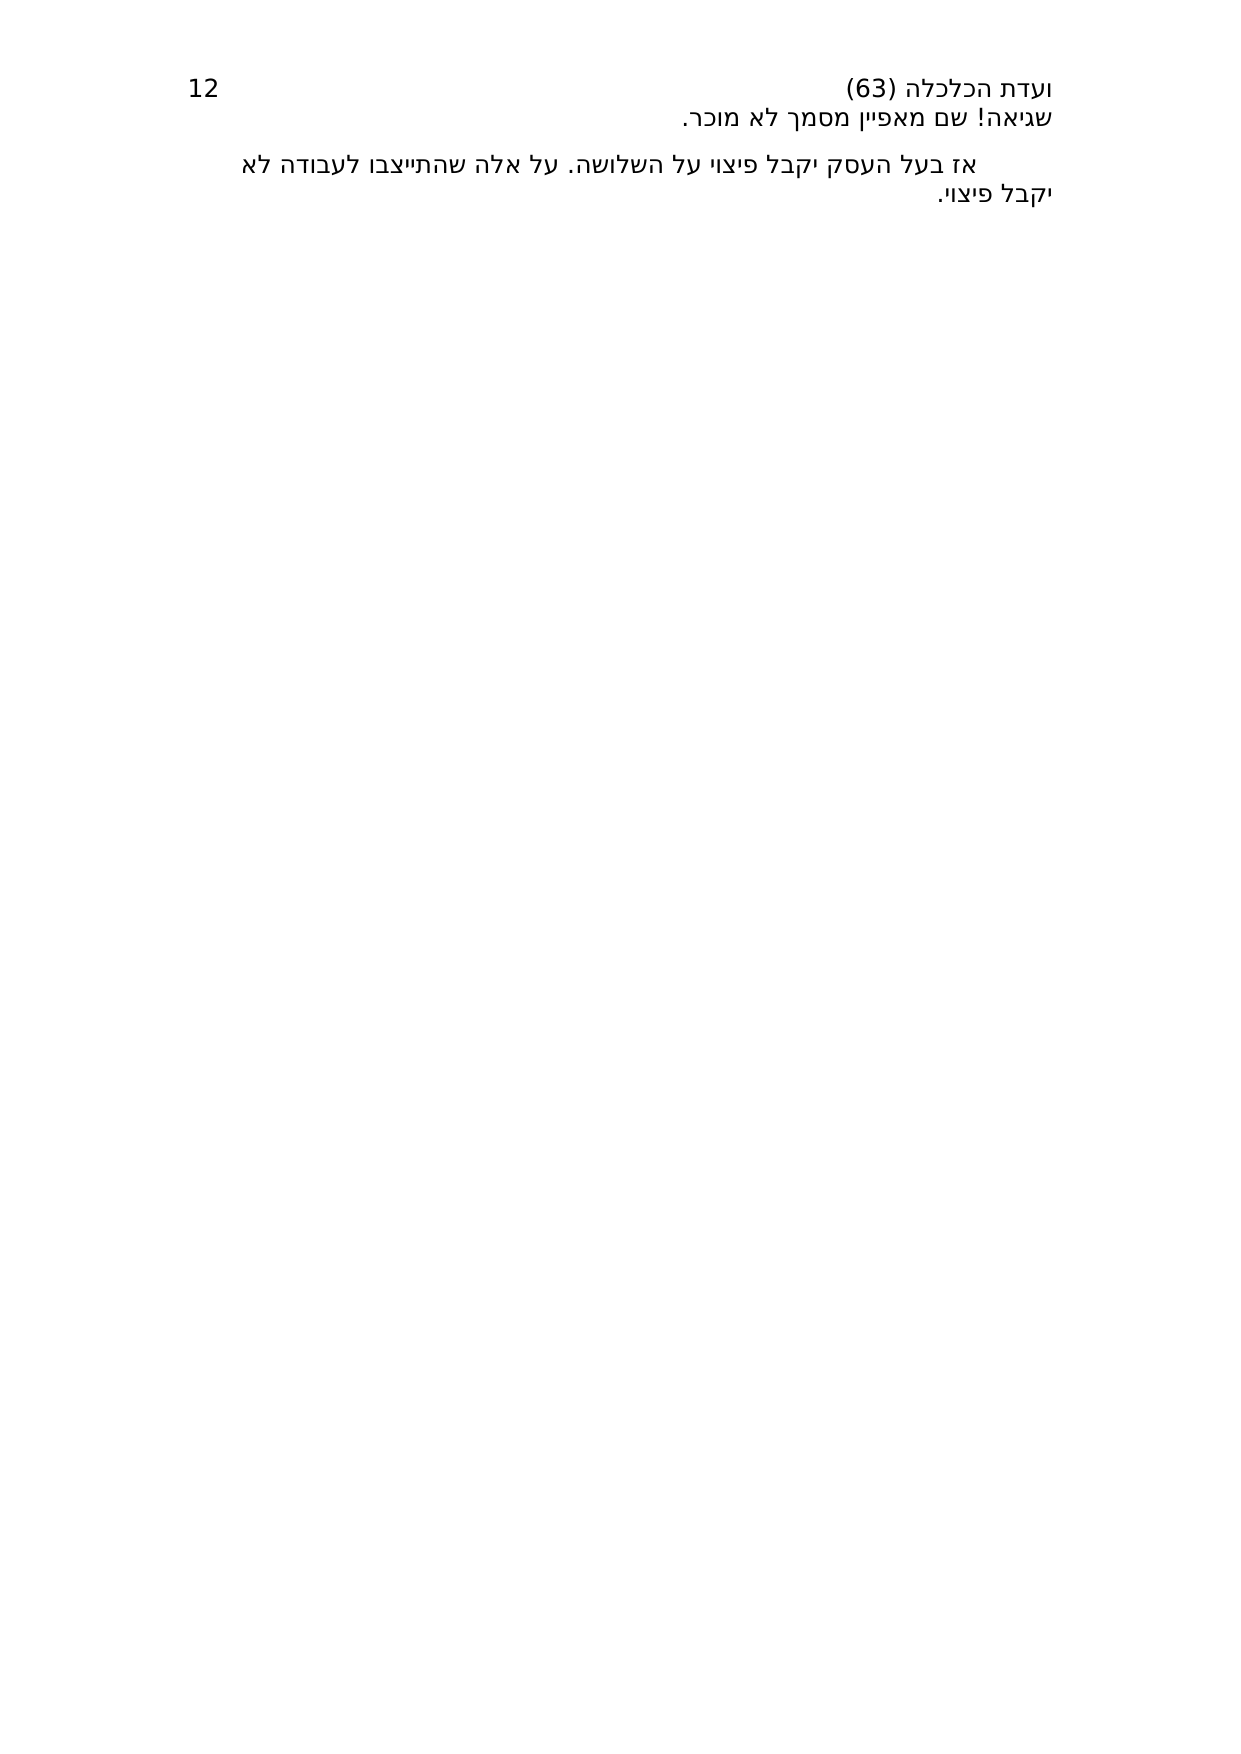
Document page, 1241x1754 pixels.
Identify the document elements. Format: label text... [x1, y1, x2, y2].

text אז בעל העסק יקבל פיצוי על השלושה. על אלה שהתייצבו לעבודה לא יקבל פיצוי. [187, 150, 1053, 208]
